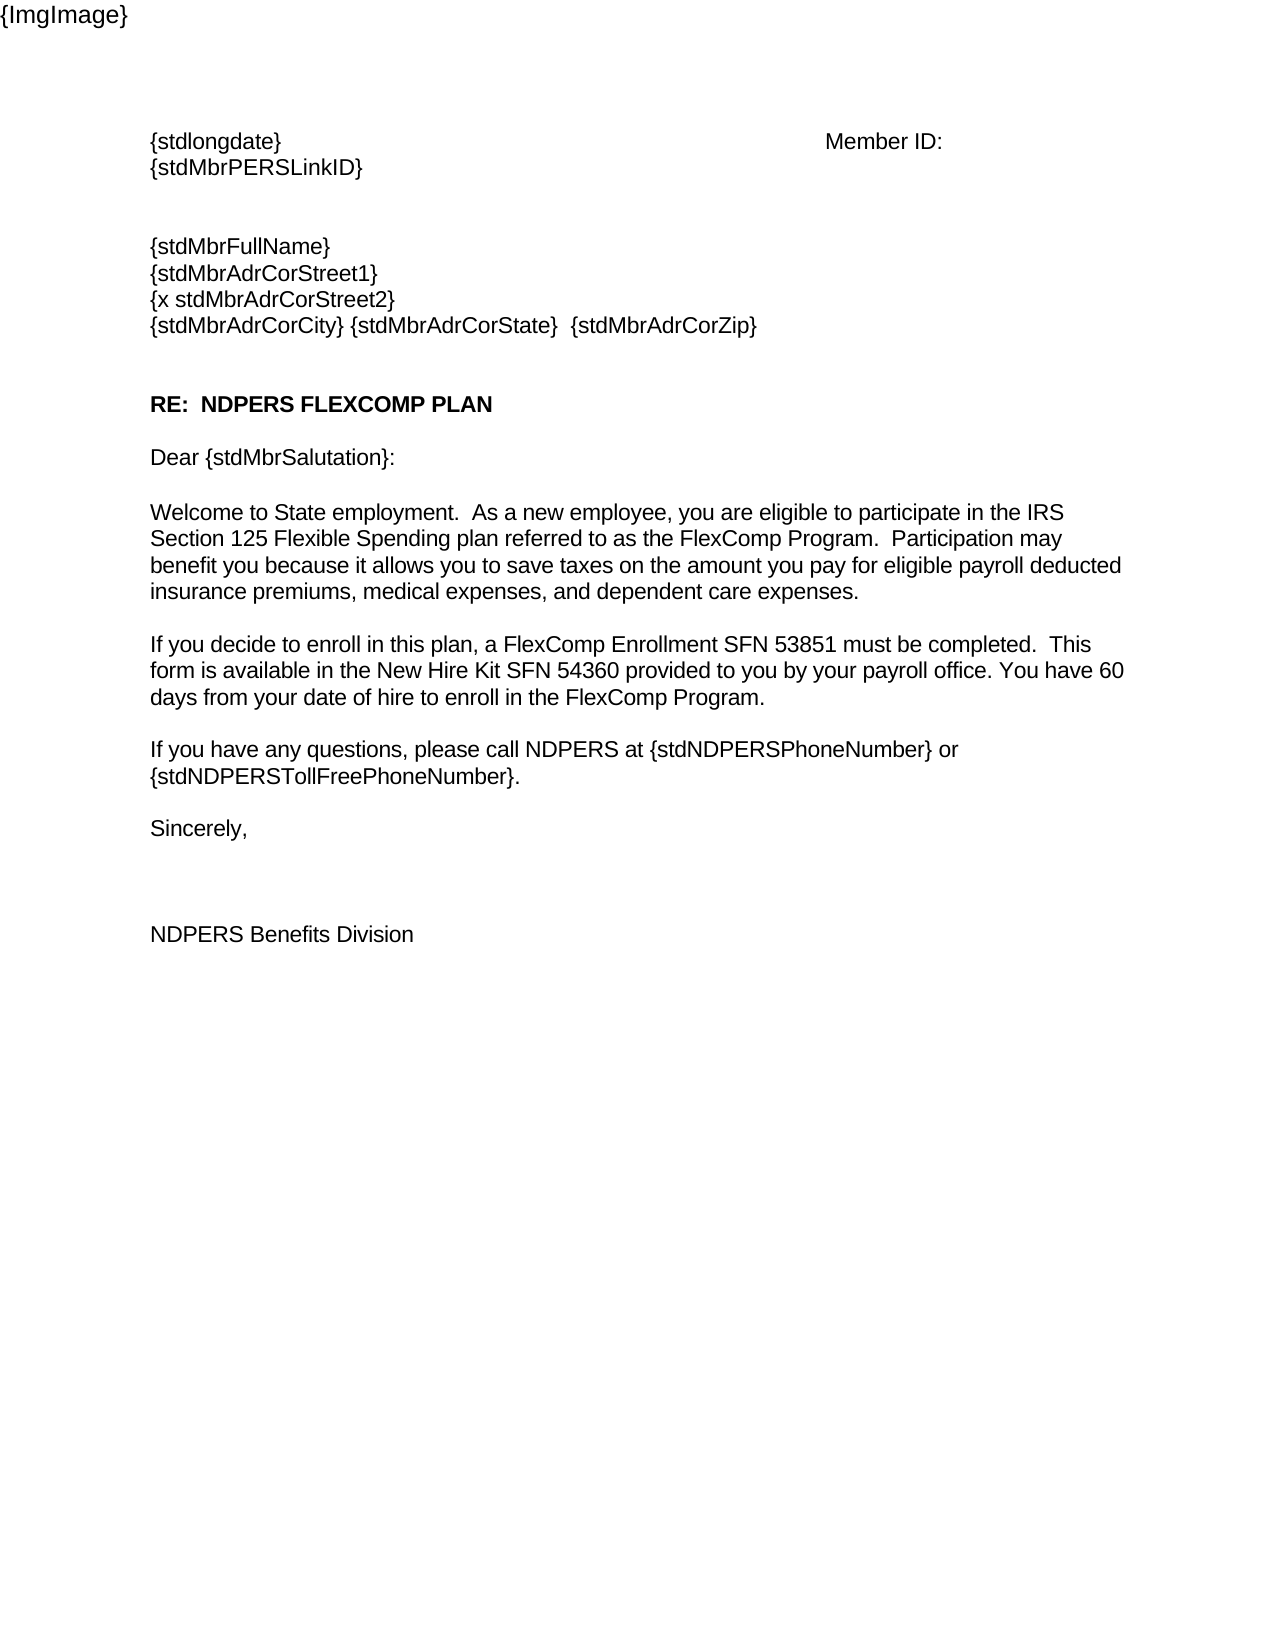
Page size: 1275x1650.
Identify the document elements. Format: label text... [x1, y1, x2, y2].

text If you have any questions, please call NDPERS at {stdNDPERSPhoneNumber} or {stdNDPERSTollFreePhoneNumber}. [150, 736, 1125, 789]
text {stdMbrAdrCorStreet1} [150, 259, 1125, 286]
text {x stdMbrAdrCorStreet2} [150, 286, 1125, 312]
text Dear {stdMbrSalutation}: [150, 444, 1125, 470]
text RE: NDPERS FLEXCOMP PLAN [150, 391, 1125, 418]
text {stdMbrAdrCorCity} {stdMbrAdrCorState} {stdMbrAdrCorZip} [150, 312, 1125, 338]
text Welcome to State employment. As a new employee, you are eligible to participate in the IRS Section 125 Flexible Spending plan referred to as the FlexComp Program. Participation may benefit you because it allows you to save taxes on the amount you pay for eligible payroll deducted insurance premiums, medical expenses, and dependent care expenses. [150, 499, 1125, 604]
text Sincerely, [150, 815, 1125, 842]
text If you decide to enroll in this plan, a FlexComp Enrollment SFN 53851 must be completed. This form is available in the New Hire Kit SFN 54360 provided to you by your payroll office. You have 60 days from your date of hire to enroll in the FlexComp Program. [150, 631, 1125, 710]
text NDPERS Benefits Division [150, 921, 1125, 947]
text {stdlongdate} Member ID: {stdMbrPERSLinkID} [150, 128, 1125, 180]
text {stdMbrFullName} [150, 233, 1125, 259]
